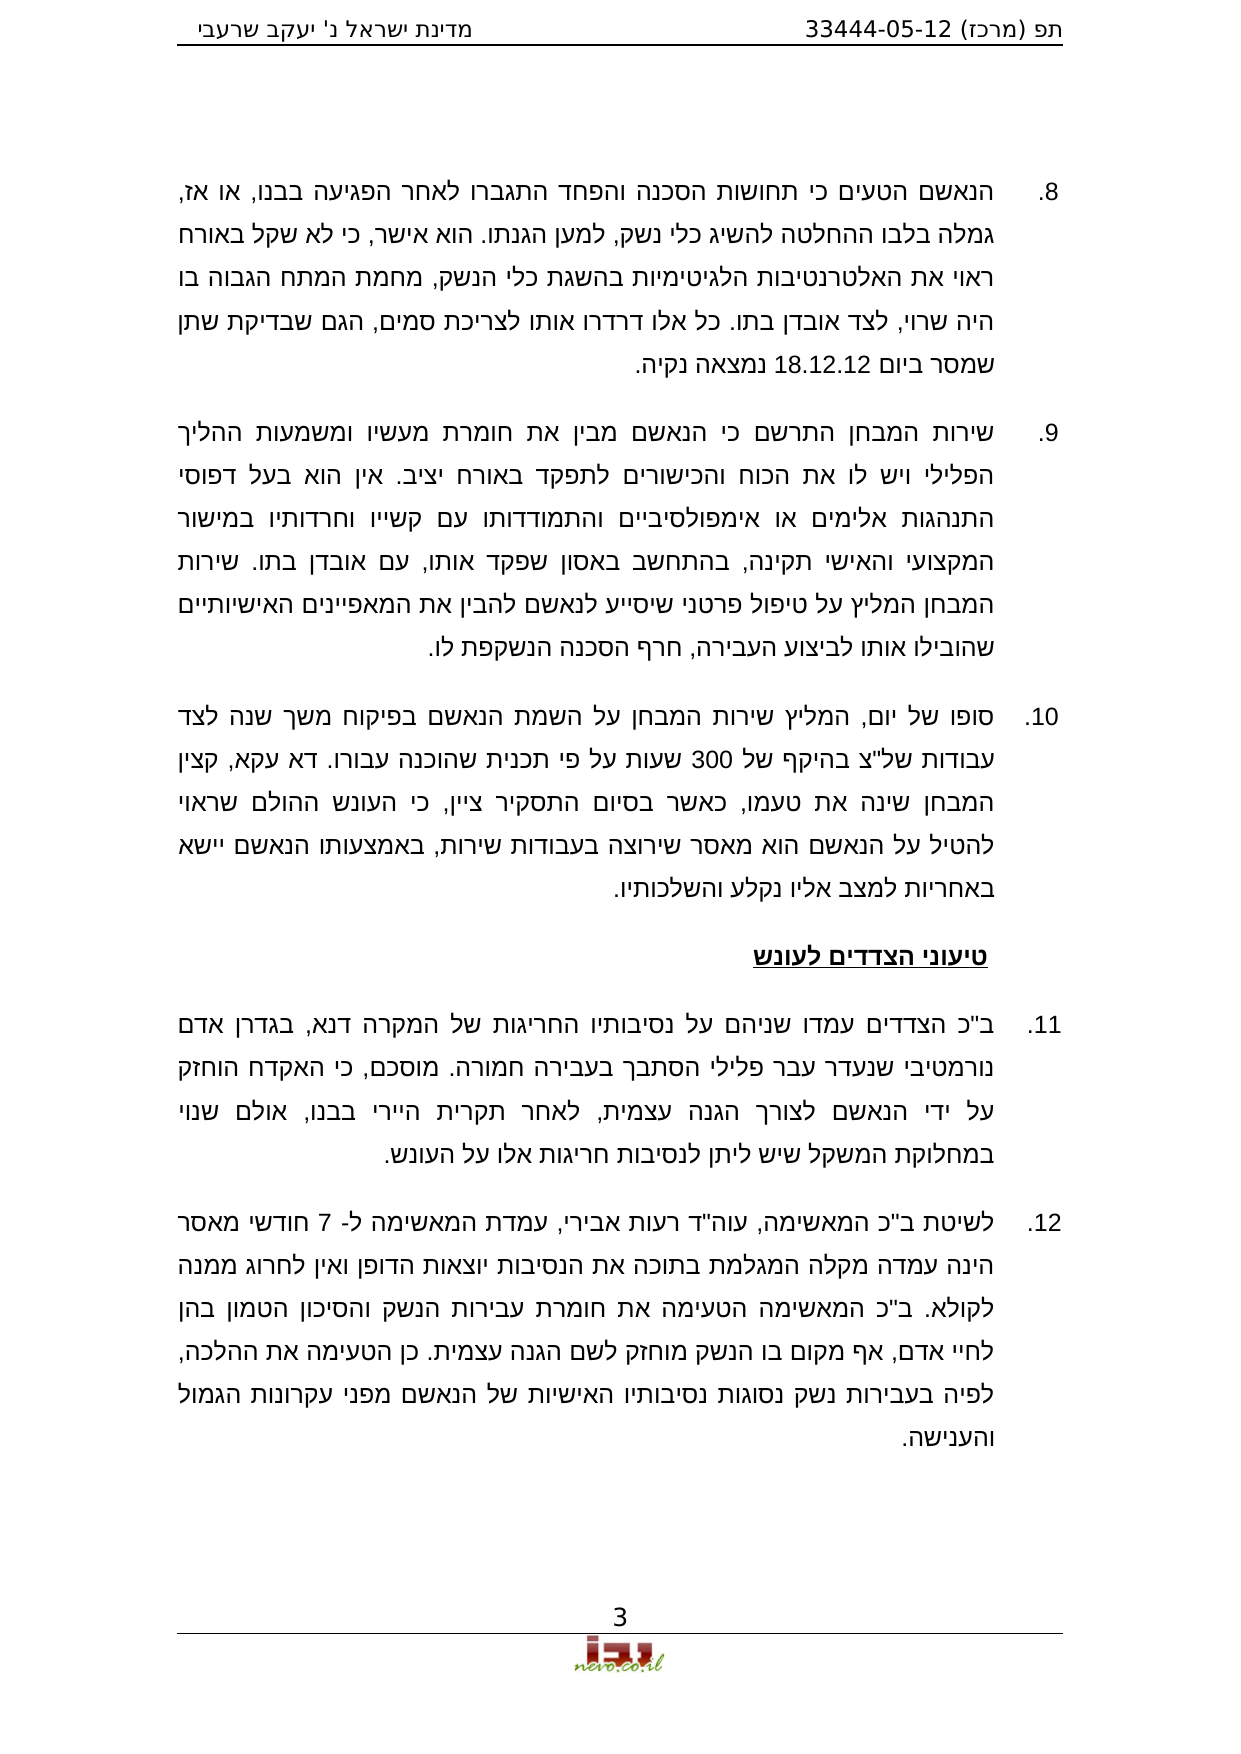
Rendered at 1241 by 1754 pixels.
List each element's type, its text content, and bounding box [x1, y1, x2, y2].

list סופו של יום, המליץ שירות המבחן על השמת הנאשם בפיקוח משך שנה לצד עבודות של"צ בהיקף של 300 שעות על פי תכנית שהוכנה עבורו. דא עקא, קצין המבחן שינה את טעמו, כאשר בסיום התסקיר ציין, כי העונש ההולם שראוי להטיל על הנאשם הוא מאסר שירוצה בעבודות שירות, באמצעותו הנאשם יישא באחריות למצב אליו נקלע והשלכותיו. [177, 702, 1059, 903]
list שירות המבחן התרשם כי הנאשם מבין את חומרת מעשיו ומשמעות ההליך הפלילי ויש לו את הכוח והכישורים לתפקד באורח יציב. אין הוא בעל דפוסי התנהגות אלימים או אימפולסיביים והתמודדותו עם קשייו וחרדותיו במישור המקצועי והאישי תקינה, בהתחשב באסון שפקד אותו, עם אובדן בתו. שירות המבחן המליץ על טיפול פרטני שיסייע לנאשם להבין את המאפיינים האישיותיים שהובילו אותו לביצוע העבירה, חרף הסכנה הנשקפת לו. [177, 418, 1059, 662]
list לשיטת ב"כ המאשימה, עוה"ד רעות אבירי, עמדת המאשימה ל- 7 חודשי מאסר הינה עמדה מקלה המגלמת בתוכה את הנסיבות יוצאות הדופן ואין לחרוג ממנה לקולא. ב"כ המאשימה הטעימה את חומרת עבירות הנשק והסיכון הטמון בהן לחיי אדם, אף מקום בו הנשק מוחזק לשם הגנה עצמית. כן הטעימה את ההלכה, לפיה בעבירות נשק נסוגות נסיבותיו האישיות של הנאשם מפני עקרונות הגמול והענישה. [177, 1208, 1061, 1452]
text טיעוני הצדדים לעונש [177, 942, 988, 971]
list ב"כ הצדדים עמדו שניהם על נסיבותיו החריגות של המקרה דנא, בגדרן אדם נורמטיבי שנעדר עבר פלילי הסתבך בעבירה חמורה. מוסכם, כי האקדח הוחזק על ידי הנאשם לצורך הגנה עצמית, לאחר תקרית היירי בבנו, אולם שנוי במחלוקת המשקל שיש ליתן לנסיבות חריגות אלו על העונש. [177, 1010, 1061, 1168]
picture [574, 1635, 666, 1673]
list הנאשם הטעים כי תחושות הסכנה והפחד התגברו לאחר הפגיעה בבנו, או אז, גמלה בלבו ההחלטה להשיג כלי נשק, למען הגנתו. הוא אישר, כי לא שקל באורח ראוי את האלטרנטיבות הלגיטימיות בהשגת כלי הנשק, מחמת המתח הגבוה בו היה שרוי, לצד אובדן בתו. כל אלו דרדרו אותו לצריכת סמים, הגם שבדיקת שתן שמסר ביום 18.12.12 נמצאה נקיה. [177, 177, 1059, 378]
